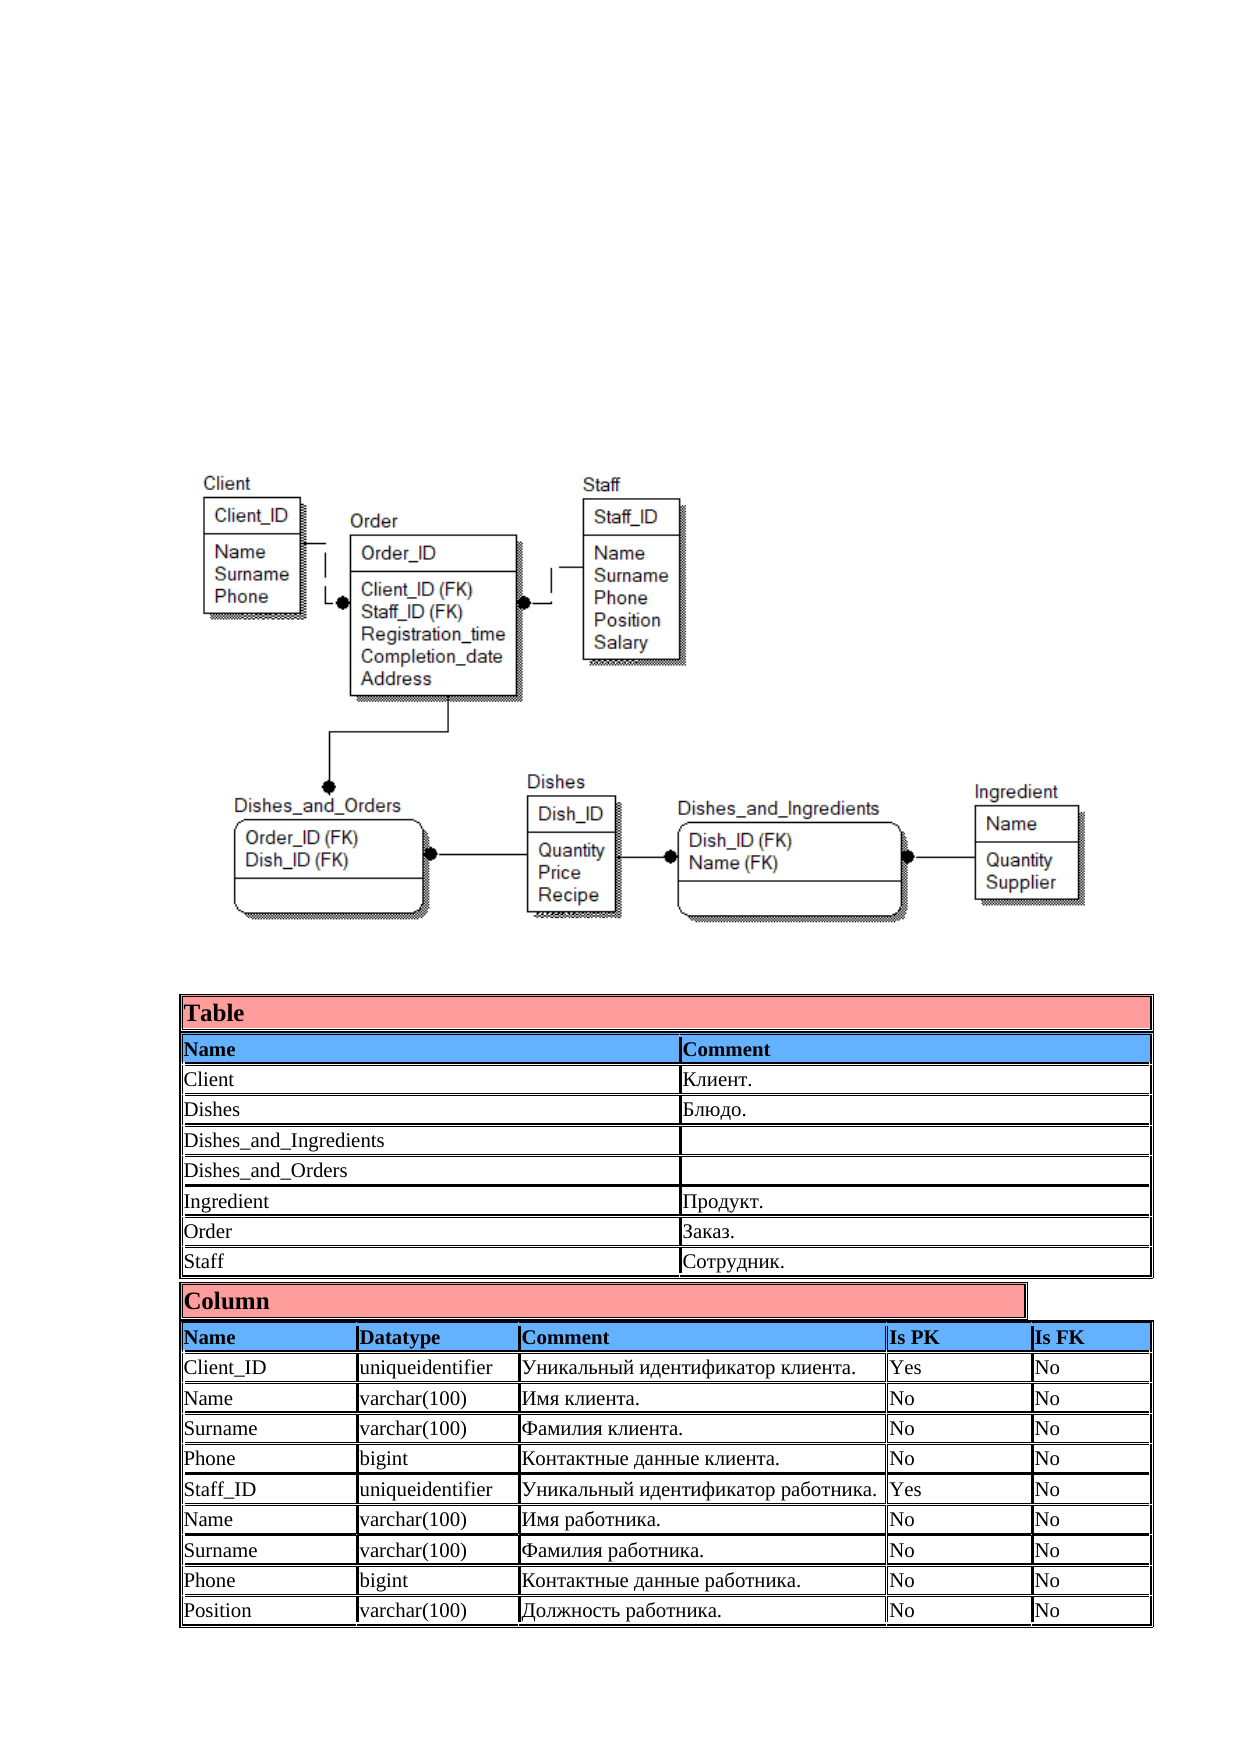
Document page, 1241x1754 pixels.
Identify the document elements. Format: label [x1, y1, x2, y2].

picture [177, 451, 1152, 967]
table_cell [177, 1280, 1152, 1629]
